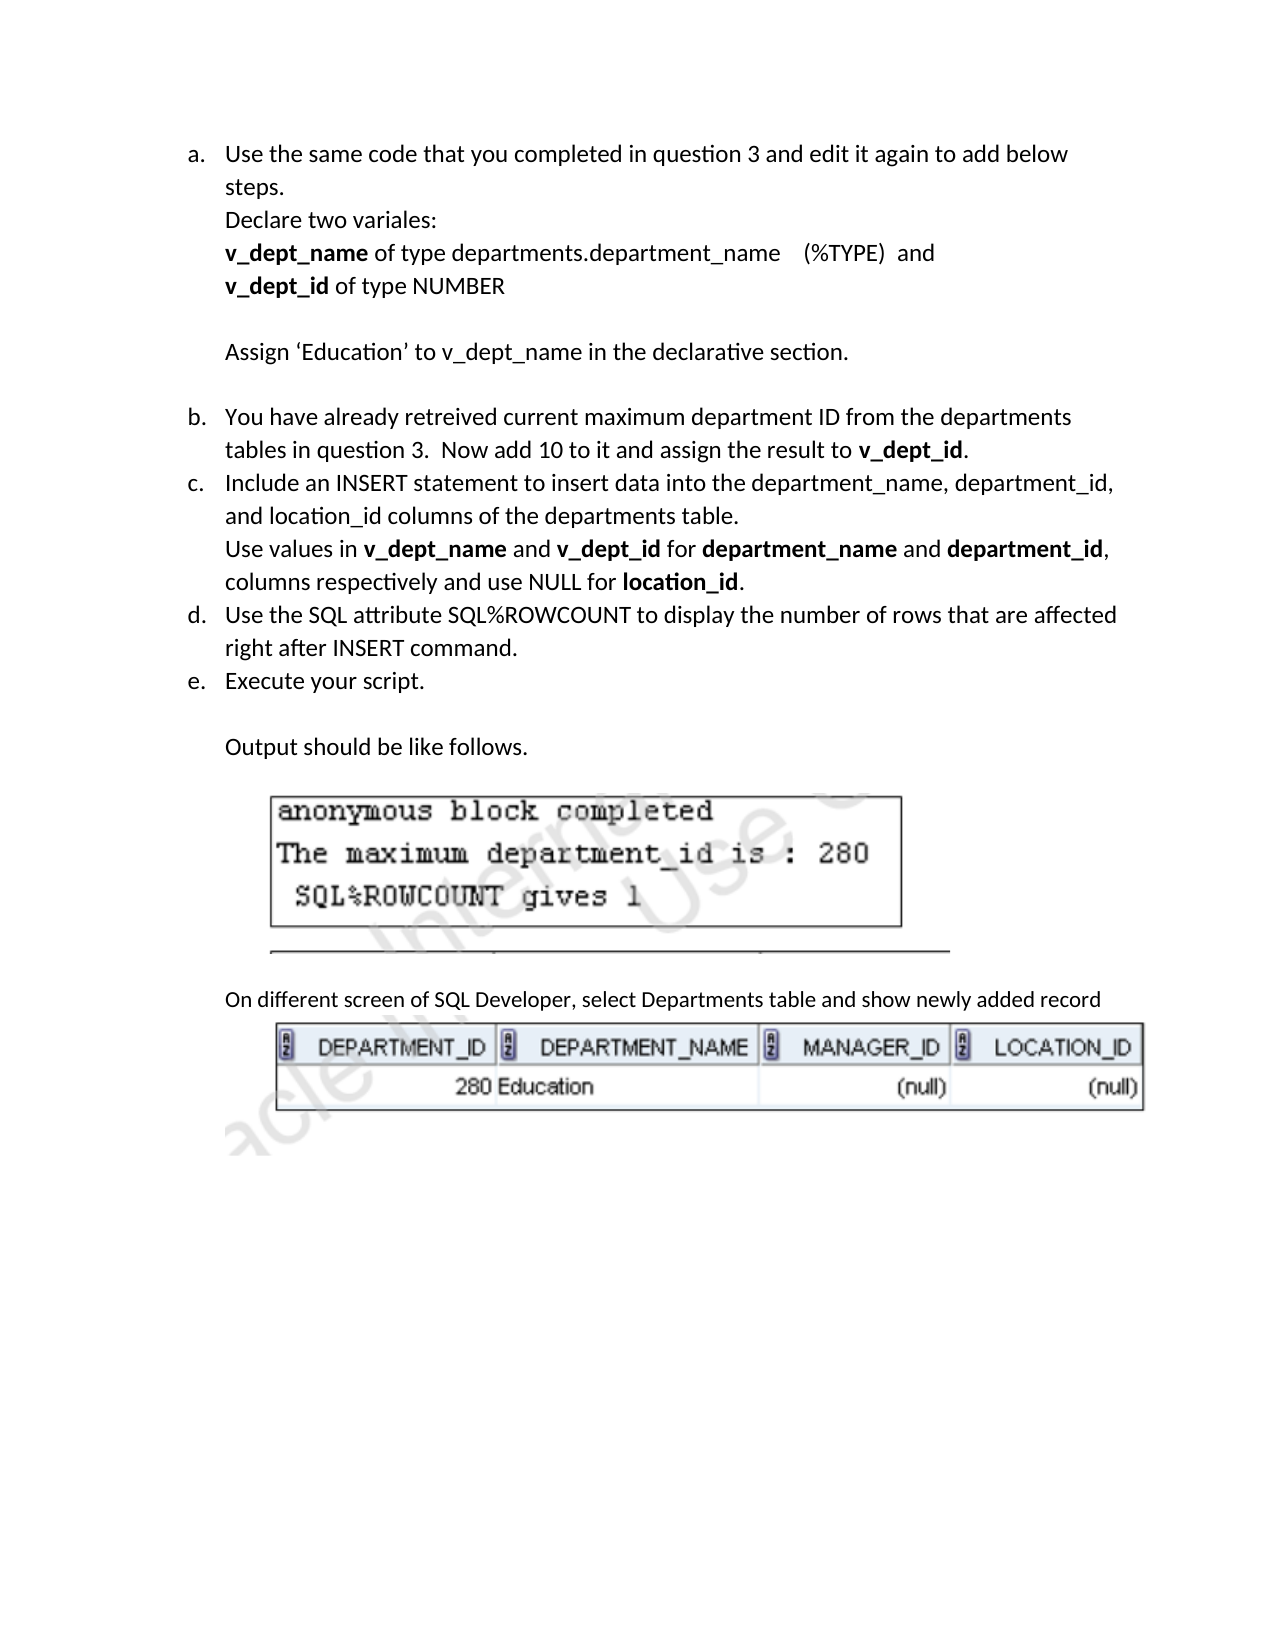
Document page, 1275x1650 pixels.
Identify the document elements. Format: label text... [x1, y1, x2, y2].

list Use the same code that you completed in question 3 and edit it again to add below steps. [187, 138, 1125, 202]
list Output should be like follows. [225, 731, 1125, 761]
picture [225, 1015, 1200, 1204]
list Use the SQL attribute SQL%ROWCOUNT to display the number of rows that are affected right after INSERT command. [187, 599, 1125, 662]
list Include an INSERT statement to insert data into the department_name, department_id, and location_id columns of the departments table. [187, 467, 1125, 531]
list Execute your script. [187, 665, 1125, 695]
list Use values in v_dept_name and v_dept_id for department_name and department_id, columns respectively and use NULL for location_id. [225, 533, 1125, 597]
list v_dept_name of type departments.department_name (%TYPE) and [225, 237, 1125, 267]
list You have already retreived current maximum department ID from the departments tables in question 3. Now add 10 to it and assign the result to v_dept_id. [187, 402, 1125, 465]
picture [225, 793, 951, 954]
list v_dept_id of type NUMBER [225, 270, 1125, 300]
list Assign ‘Education’ to v_dept_name in the declarative section. [225, 336, 1125, 366]
list Declare two variales: [225, 204, 1125, 234]
list On different screen of SQL Developer, select Departments table and show newly added record [225, 986, 1125, 1014]
